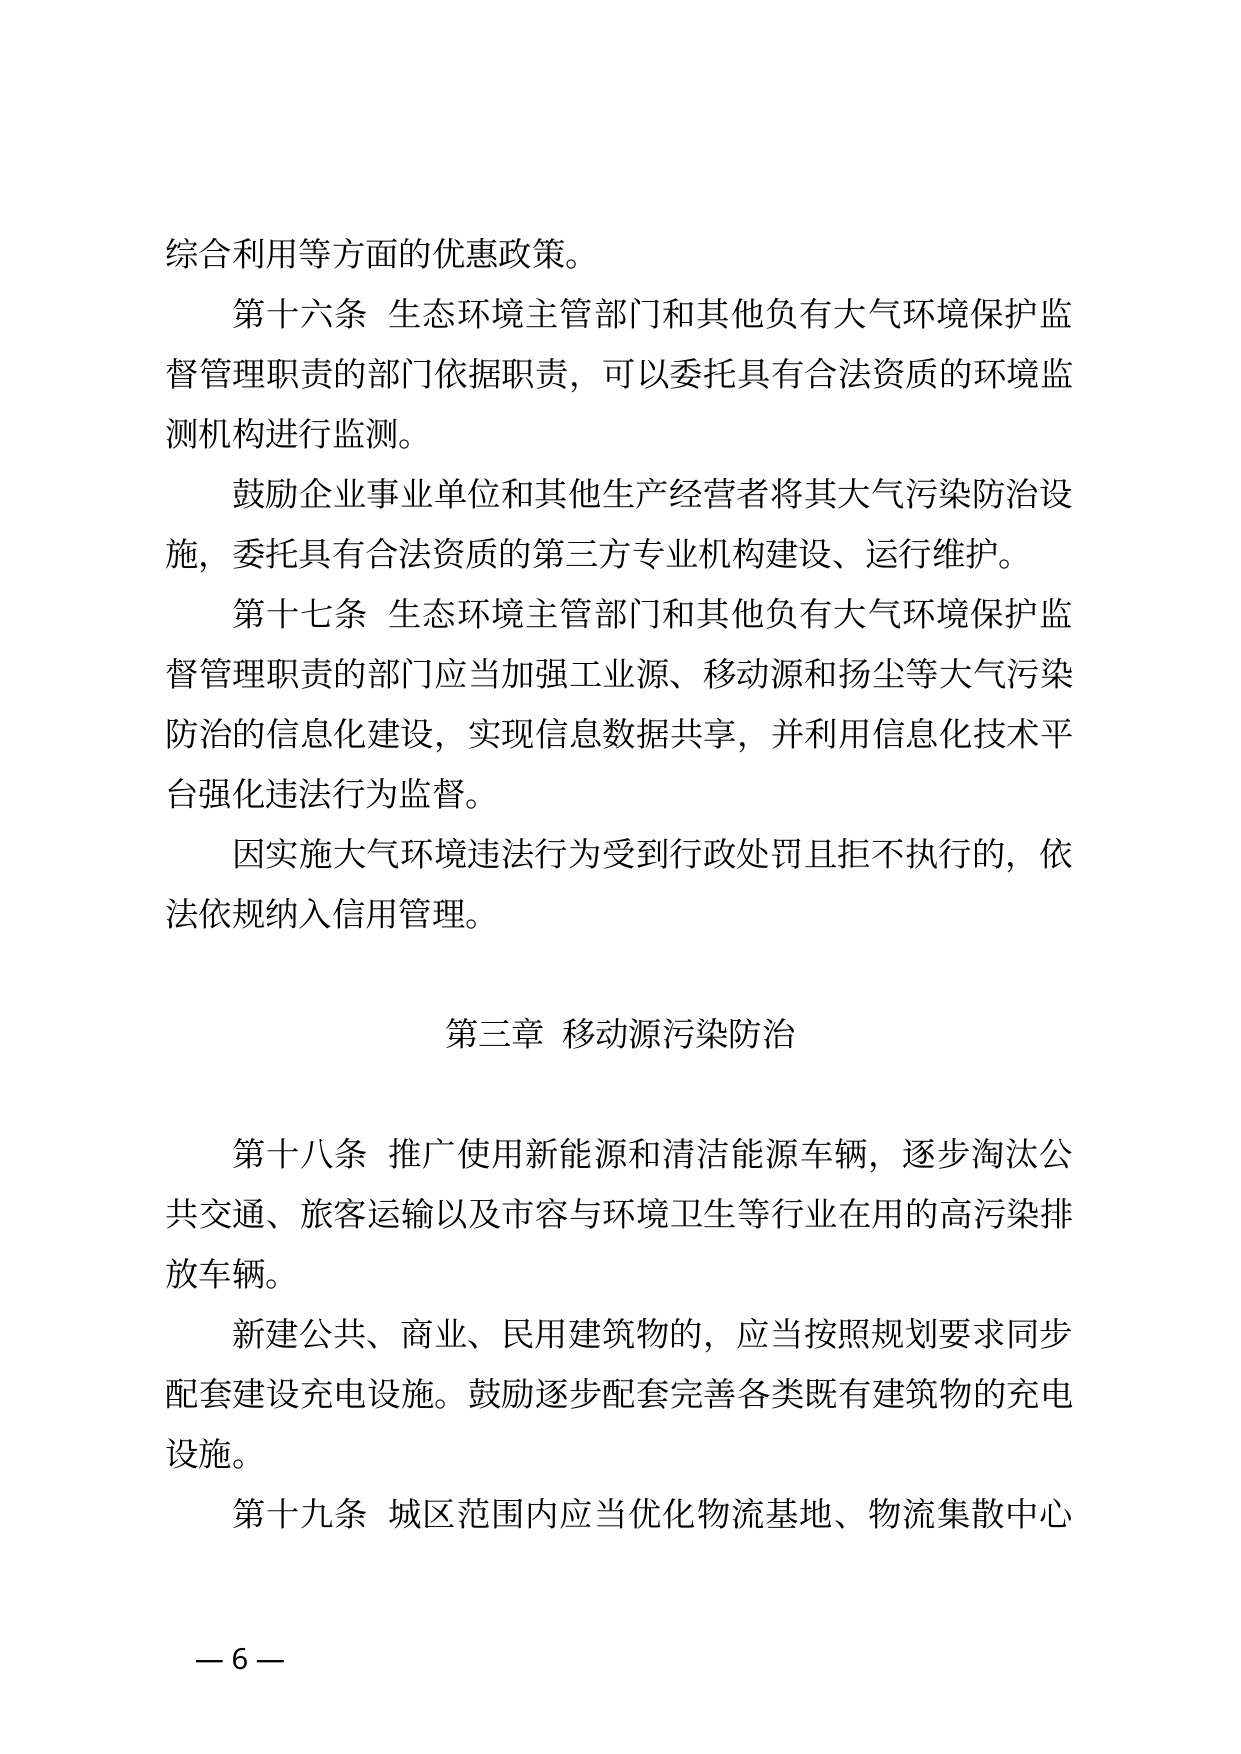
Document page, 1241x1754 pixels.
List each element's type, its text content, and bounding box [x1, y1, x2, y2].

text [165, 218, 1075, 278]
text 鼓励企业事业单位和其他生产经营者将其大气污染防治设施，委托具有合法资质的第三方专业机构建设、运行维护。 [165, 458, 1075, 578]
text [165, 1478, 1075, 1538]
text 第十七条 生态环境主管部门和其他负有大气环境保护监督管理职责的部门应当加强工业源、移动源和扬尘等大气污染防治的信息化建设，实现信息数据共享，并利用信息化技术平台强化违法行为监督。 [165, 578, 1075, 818]
text 第十六条 生态环境主管部门和其他负有大气环境保护监督管理职责的部门依据职责，可以委托具有合法资质的环境监测机构进行监测。 [165, 278, 1075, 458]
text 新建公共、商业、民用建筑物的，应当按照规划要求同步配套建设充电设施。鼓励逐步配套完善各类既有建筑物的充电设施。 [165, 1298, 1075, 1359]
text 新建公共、商业、民用建筑物的，应当按照规划要求同步配套建设充电设施。鼓励逐步配套完善各类既有建筑物的充电设施。 [165, 1418, 1075, 1478]
text 因实施大气环境违法行为受到行政处罚且拒不执行的，依法依规纳入信用管理。 [165, 818, 1075, 938]
text 第十八条 推广使用新能源和清洁能源车辆，逐步淘汰公共交通、旅客运输以及市容与环境卫生等行业在用的高污染排放车辆。 [165, 1118, 1075, 1179]
text 第三章 移动源污染防治 [165, 998, 1075, 1058]
text 第十八条 推广使用新能源和清洁能源车辆，逐步淘汰公共交通、旅客运输以及市容与环境卫生等行业在用的高污染排放车辆。 [165, 1238, 1075, 1298]
